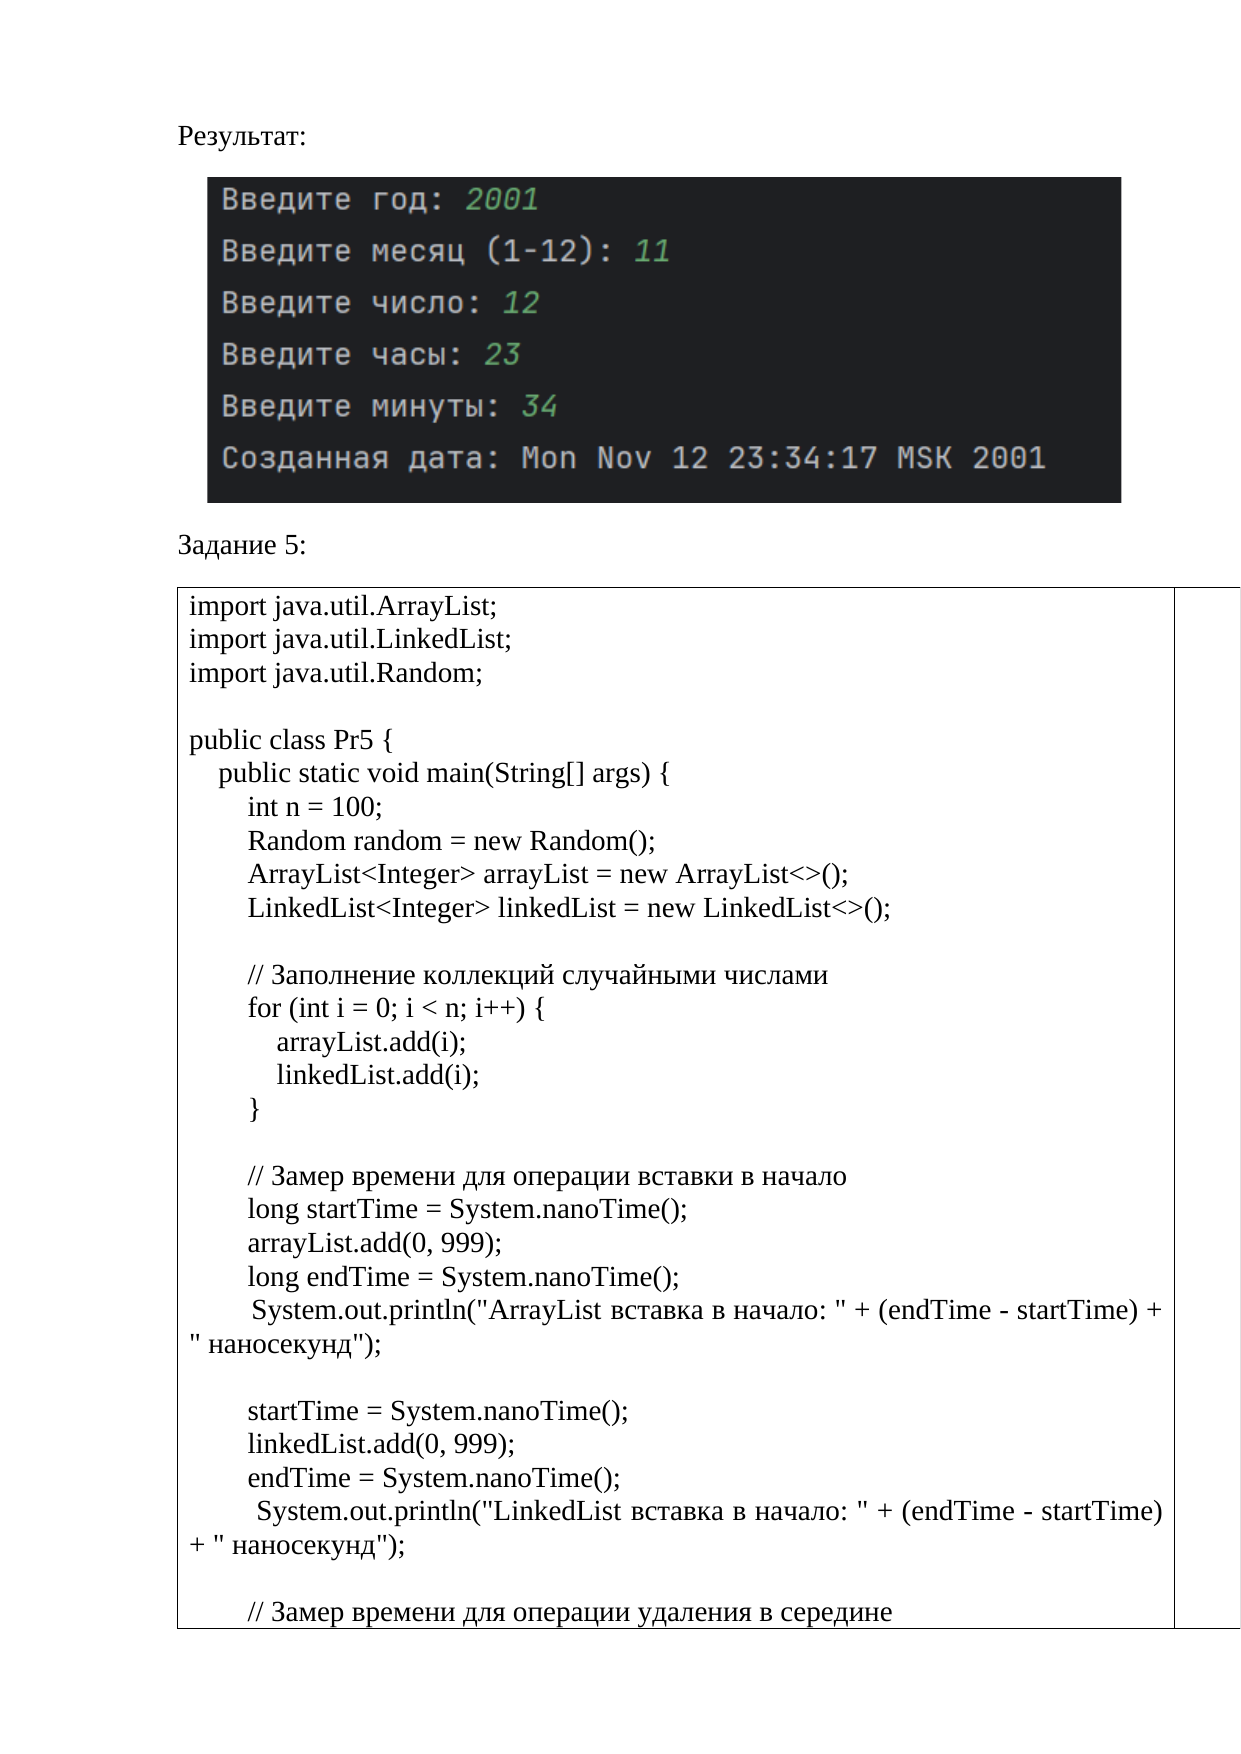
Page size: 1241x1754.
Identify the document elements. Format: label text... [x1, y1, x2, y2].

text Задание 5: [177, 527, 1152, 561]
picture [207, 177, 1122, 503]
text Результат: [177, 118, 1152, 152]
table_header [1175, 588, 1240, 1628]
